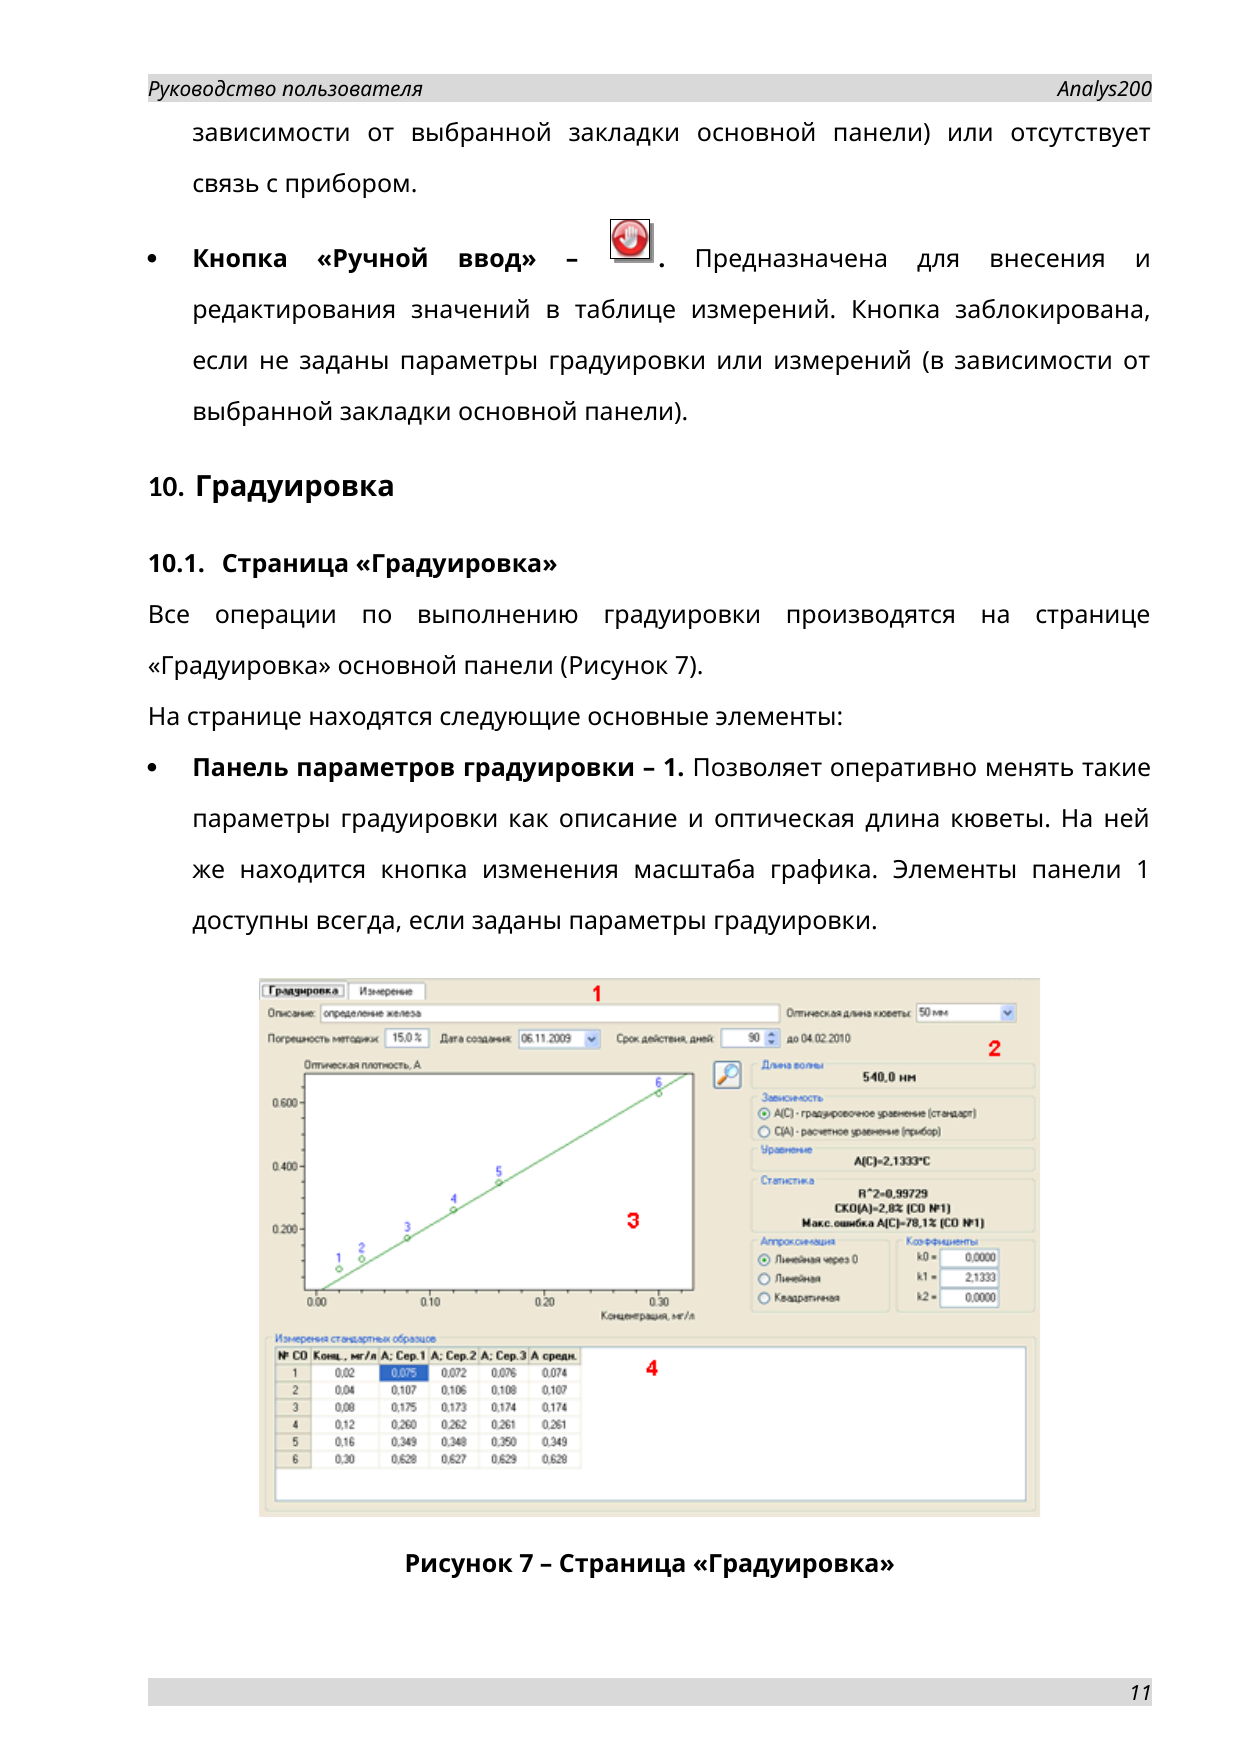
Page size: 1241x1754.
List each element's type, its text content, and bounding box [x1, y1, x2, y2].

text На странице находятся следующие основные элементы: [148, 699, 1152, 733]
text Страница «Градуировка» [148, 546, 1152, 579]
picture [611, 220, 649, 258]
text Рисунок 7 – Страница «Градуировка» [148, 1546, 1152, 1580]
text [148, 115, 1152, 200]
text Все операции по выполнению градуировки производятся на странице «Градуировка» основной панели (Рисунок 7). [148, 597, 1152, 682]
text Кнопка «Ручной ввод» – . Предназначена для внесения и редактирования значений в таблице измерений. Кнопка заблокирована, если не заданы параметры градуировки или измерений (в зависимости от выбранной закладки основной панели). [148, 217, 1152, 427]
picture [259, 978, 1041, 1517]
text Панель параметров градуировки – 1. Позволяет оперативно менять такие параметры градуировки как описание и оптическая длина кюветы. На ней же находится кнопка изменения масштаба графика. Элементы панели 1 доступны всегда, если заданы параметры градуировки. [148, 750, 1152, 937]
text Градуировка [148, 465, 1152, 505]
